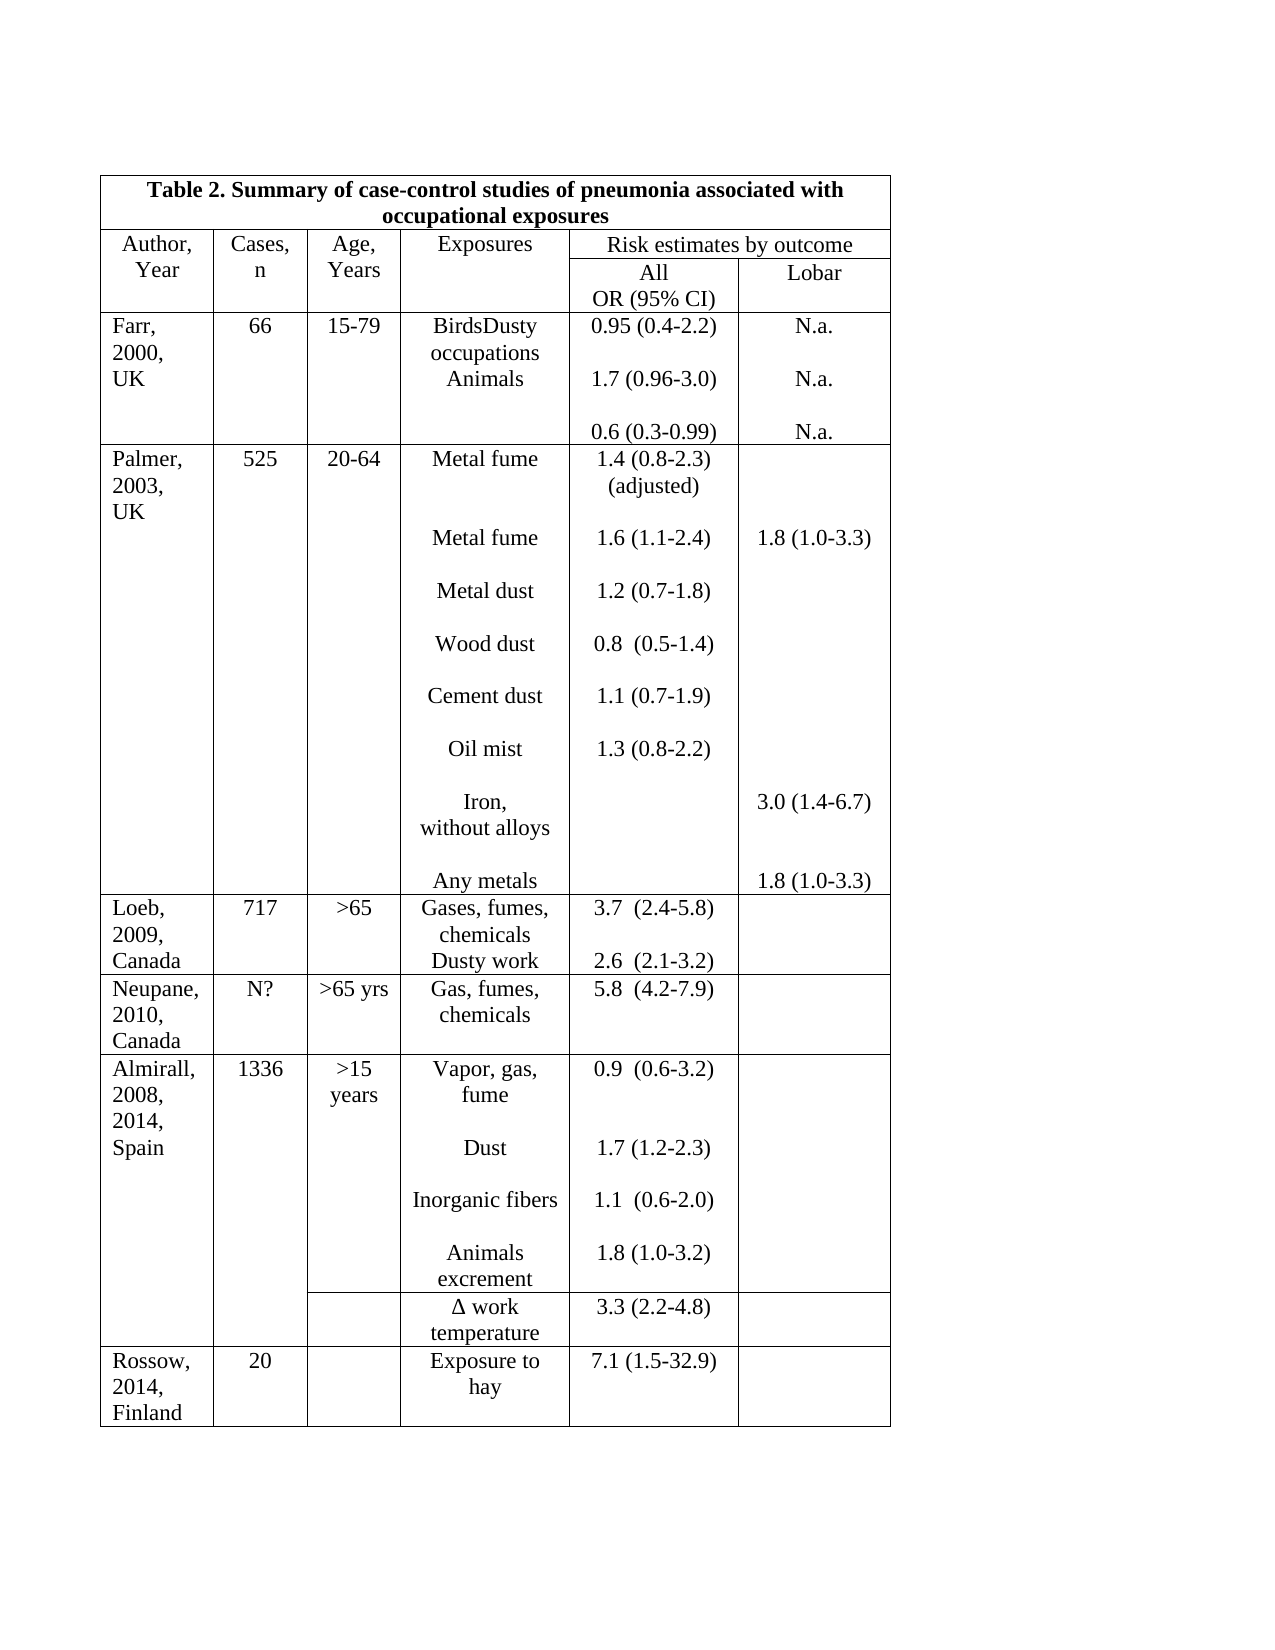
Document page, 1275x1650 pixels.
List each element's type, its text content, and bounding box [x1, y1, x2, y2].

table_cell Palmer, 2003, UK [101, 445, 213, 893]
table_cell [739, 895, 890, 973]
table_cell 20 [214, 1347, 307, 1426]
table_header Table 2. Summary of case-control studies of pneumonia associated with occupational exposures [101, 176, 890, 229]
table_cell 15-79 [308, 313, 400, 444]
table_cell Age, Years [308, 230, 400, 312]
table_cell [739, 975, 890, 1054]
table_cell 3.7 (2.4-5.8) 2.6 (2.1-3.2) [570, 895, 738, 973]
table_cell N.a. N.a. N.a. [739, 313, 890, 444]
table_cell >65 [308, 895, 400, 973]
table_cell Gas, fumes, chemicals [401, 975, 569, 1054]
table_cell Metal fume Metal fume Metal dust Wood dust Cement dust Oil mist Iron, without alloys Any metals [401, 445, 569, 893]
table_cell Δ work temperature [401, 1293, 569, 1346]
table_cell 5.8 (4.2-7.9) [570, 975, 738, 1054]
table_cell Exposures [401, 230, 569, 312]
table_cell 525 [214, 445, 307, 893]
table_cell Risk estimates by outcome [570, 230, 890, 258]
table_cell Exposure to hay [401, 1347, 569, 1426]
table_cell [308, 1293, 400, 1346]
table_cell N? [214, 975, 307, 1054]
table_cell >65 yrs [308, 975, 400, 1054]
table_cell 66 [214, 313, 307, 444]
table_cell All OR (95% CI) [570, 259, 738, 312]
table_cell Author, Year [101, 230, 213, 312]
table_cell [308, 1347, 400, 1426]
table_cell Cases, n [214, 230, 307, 312]
table_cell 1.4 (0.8-2.3) (adjusted) 1.6 (1.1-2.4) 1.2 (0.7-1.8) 0.8 (0.5-1.4) 1.1 (0.7-1.9) 1.3 (0.8-2.2) [570, 445, 738, 893]
table_cell 7.1 (1.5-32.9) [570, 1347, 738, 1426]
table_cell [739, 1293, 890, 1346]
table_cell [739, 1347, 890, 1426]
table_cell [739, 1055, 890, 1292]
table_cell Farr, 2000, UK [101, 313, 213, 444]
table_cell Almirall, 2008, 2014, Spain [101, 1055, 213, 1346]
table_cell Gases, fumes, chemicals Dusty work [401, 895, 569, 973]
table_cell Lobar [739, 259, 890, 312]
table_cell BirdsDusty occupations Animals [401, 313, 569, 444]
table_cell 3.3 (2.2-4.8) [570, 1293, 738, 1346]
table_cell 717 [214, 895, 307, 973]
table_cell 1.8 (1.0-3.3) 3.0 (1.4-6.7) 1.8 (1.0-3.3) [739, 445, 890, 893]
table_cell Neupane, 2010, Canada [101, 975, 213, 1054]
table_cell 20-64 [308, 445, 400, 893]
table_cell 0.95 (0.4-2.2) 1.7 (0.96-3.0) 0.6 (0.3-0.99) [570, 313, 738, 444]
table_cell Rossow, 2014, Finland [101, 1347, 213, 1426]
table_cell Loeb, 2009, Canada [101, 895, 213, 973]
table_cell >15 years [308, 1055, 400, 1292]
table_cell Vapor, gas, fume Dust Inorganic fibers Animals excrement [401, 1055, 569, 1292]
table_cell 0.9 (0.6-3.2) 1.7 (1.2-2.3) 1.1 (0.6-2.0) 1.8 (1.0-3.2) [570, 1055, 738, 1292]
table_cell 1336 [214, 1055, 307, 1346]
